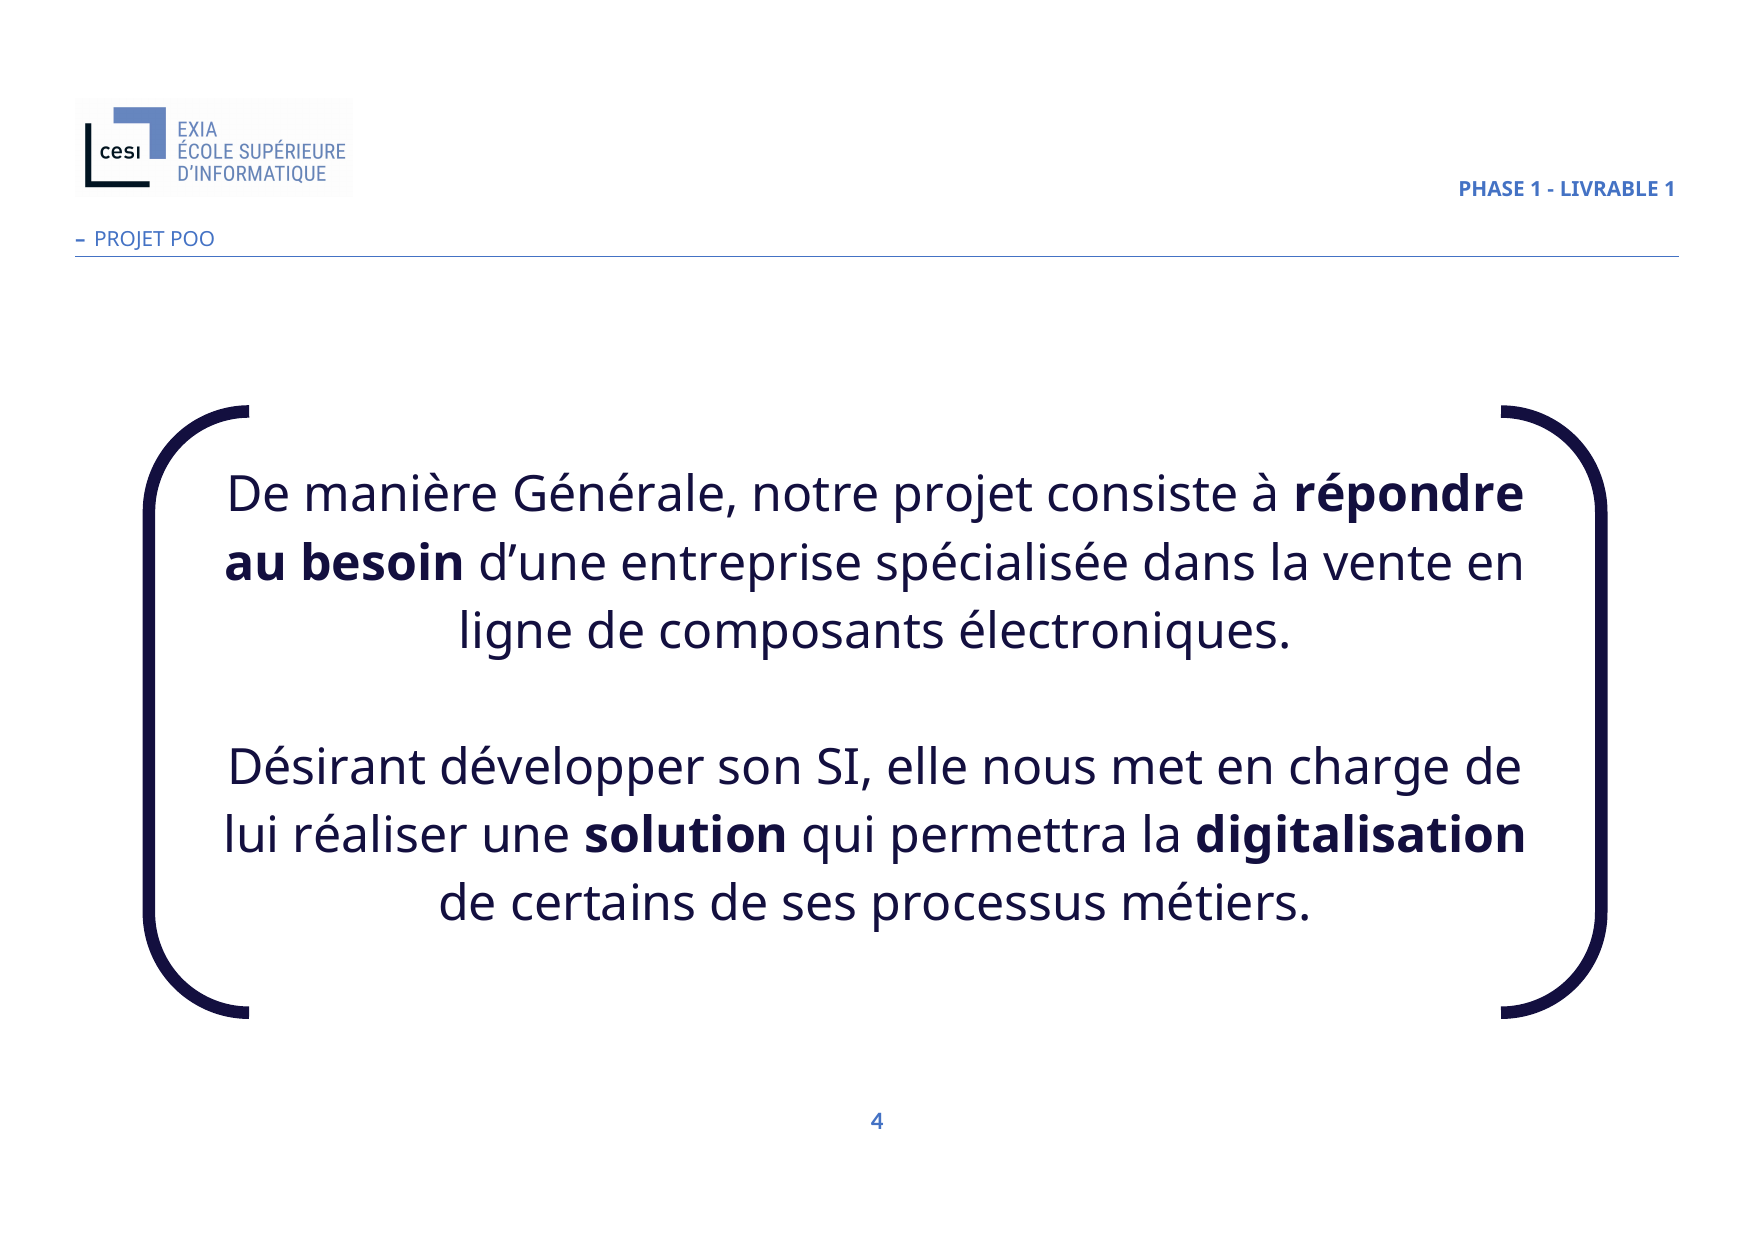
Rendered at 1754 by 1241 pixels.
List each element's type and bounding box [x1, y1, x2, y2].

picture [75, 98, 354, 197]
